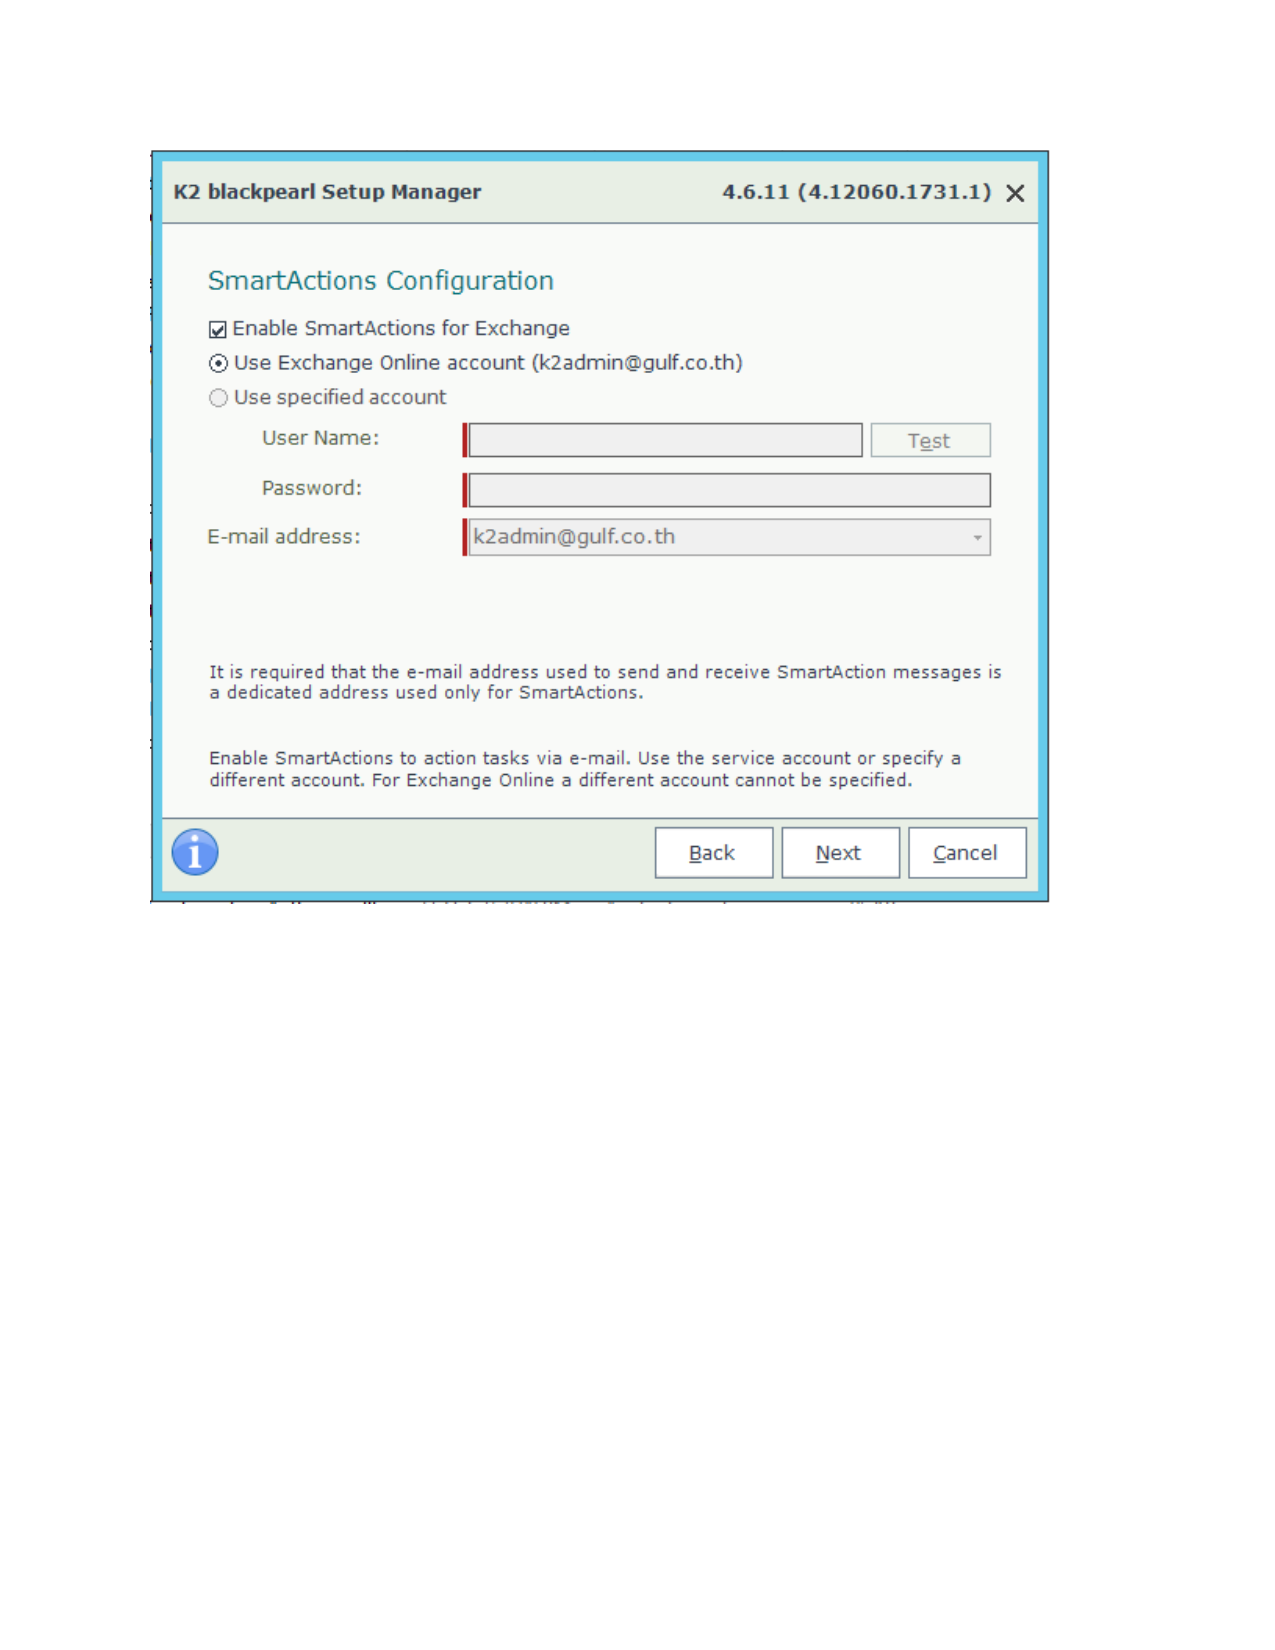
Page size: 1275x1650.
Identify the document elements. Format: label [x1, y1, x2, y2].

picture [150, 150, 1054, 904]
